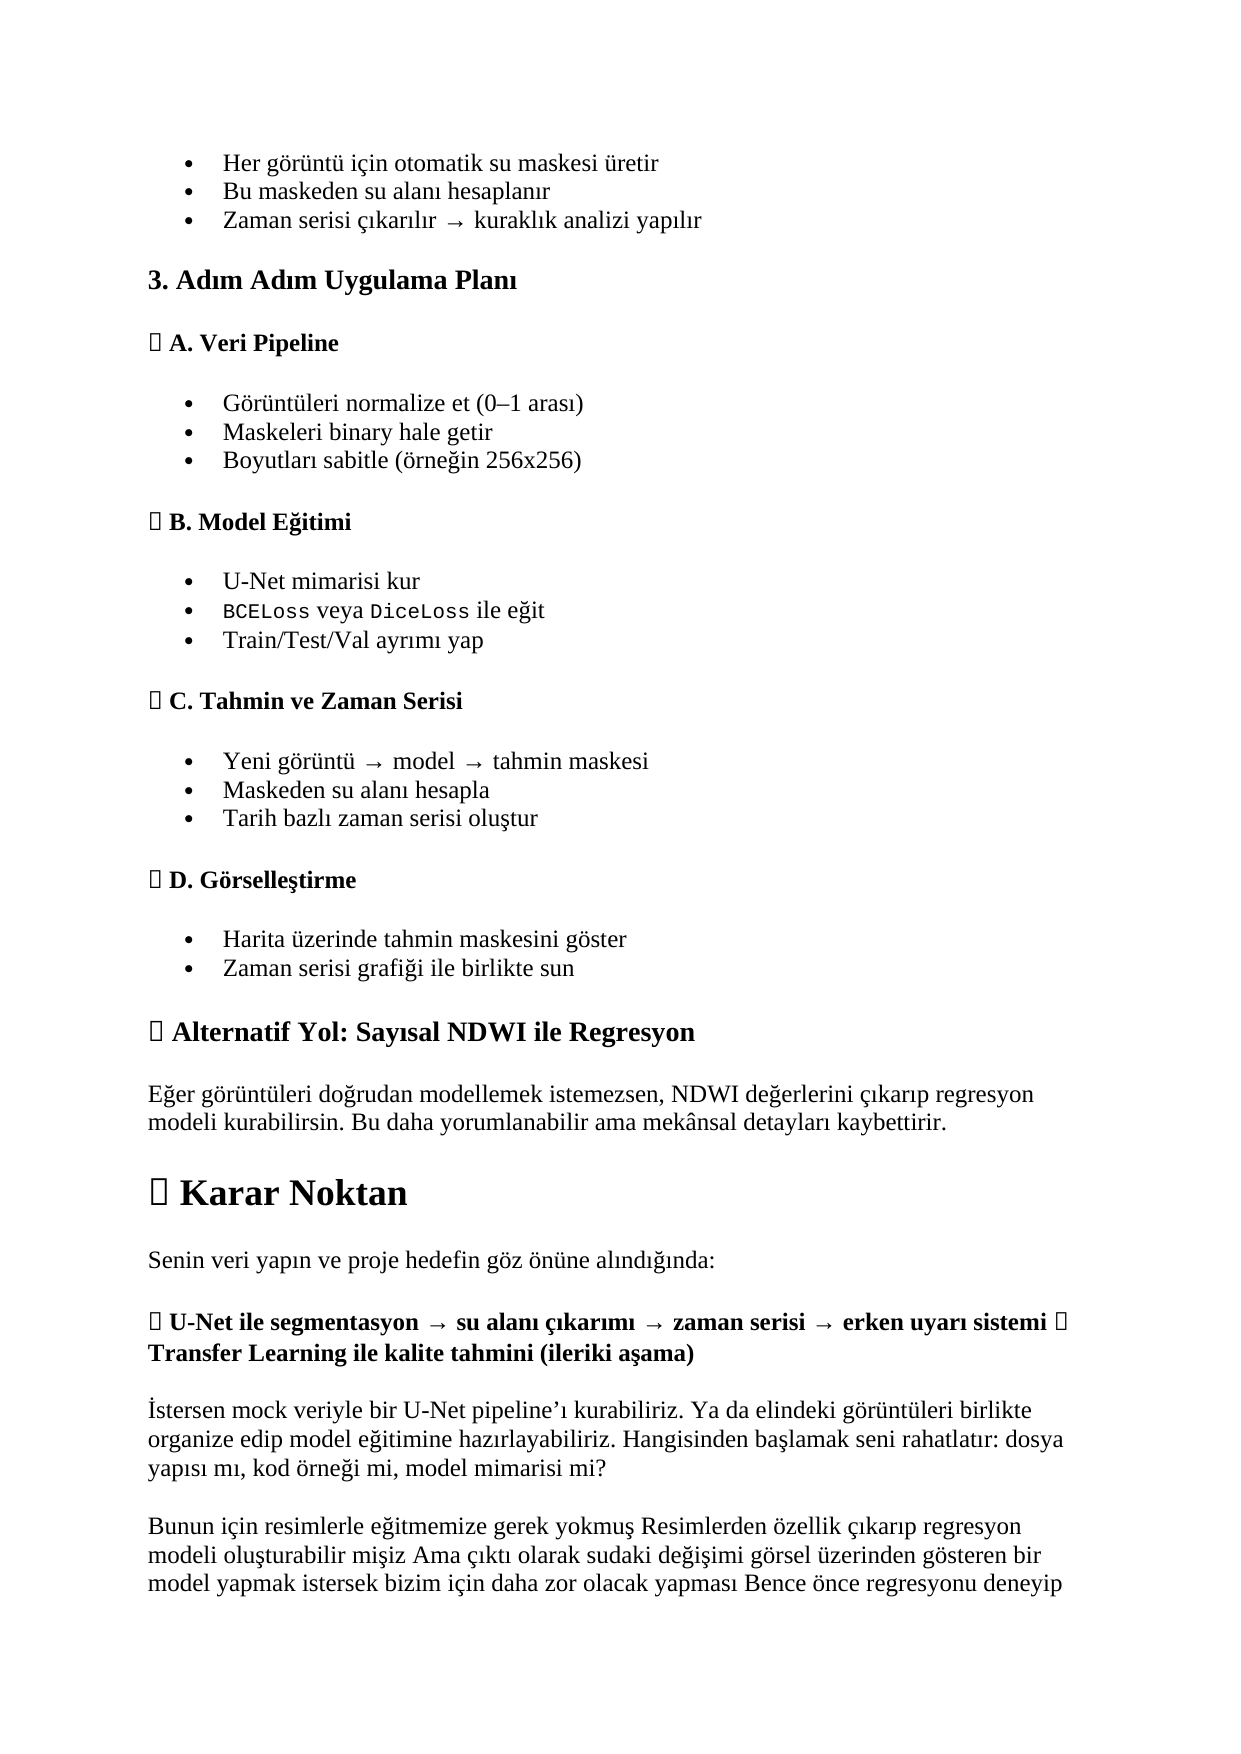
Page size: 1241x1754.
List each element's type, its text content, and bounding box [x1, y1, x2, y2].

text 🔄 Karar Noktan [148, 1165, 1093, 1216]
list Bu maskeden su alanı hesaplanır [185, 176, 1093, 205]
text 🎯 Alternatif Yol: Sayısal NDWI ile Regresyon [148, 1011, 1093, 1049]
text ✅ U-Net ile segmentasyon → su alanı çıkarımı → zaman serisi → erken uyarı sistemi ✅ Transfer Learning ile kalite tahmini (ileriki aşama) [148, 1303, 1093, 1366]
text 🔹 D. Görselleştirme [148, 861, 1093, 895]
list Train/Test/Val ayrımı yap [185, 625, 1093, 653]
text İstersen mock veriyle bir U-Net pipeline’ı kurabiliriz. Ya da elindeki görüntüleri birlikte organize edip model eğitimine hazırlayabiliriz. Hangisinden başlamak seni rahatlatır: dosya yapısı mı, kod örneği mi, model mimarisi mi? [148, 1396, 1093, 1482]
list Tarih bazlı zaman serisi oluştur [185, 803, 1093, 832]
list Harita üzerinde tahmin maskesini göster [185, 924, 1093, 953]
list Boyutları sabitle (örneğin 256x256) [185, 445, 1093, 474]
list Zaman serisi çıkarılır → kuraklık analizi yapılır [185, 205, 1093, 234]
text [148, 1511, 1093, 1597]
text 🔹 A. Veri Pipeline [148, 324, 1093, 359]
list Görüntüleri normalize et (0–1 arası) [185, 388, 1093, 417]
text 3. Adım Adım Uygulama Planı [148, 263, 1093, 295]
text Senin veri yapın ve proje hedefin göz önüne alındığında: [148, 1246, 1093, 1274]
list Yeni görüntü → model → tahmin maskesi [185, 746, 1093, 775]
list Maskeden su alanı hesapla [185, 775, 1093, 803]
list BCELoss veya DiceLoss ile eğit [185, 595, 1093, 625]
text 🔹 C. Tahmin ve Zaman Serisi [148, 683, 1093, 717]
list U-Net mimarisi kur [185, 566, 1093, 595]
list Maskeleri binary hale getir [185, 417, 1093, 445]
list Her görüntü için otomatik su maskesi üretir [185, 148, 1093, 176]
list Zaman serisi grafiği ile birlikte sun [185, 953, 1093, 982]
text 🔹 B. Model Eğitimi [148, 503, 1093, 537]
text Eğer görüntüleri doğrudan modellemek istemezsen, NDWI değerlerini çıkarıp regresyon modeli kurabilirsin. Bu daha yorumlanabilir ama mekânsal detayları kaybettirir. [148, 1079, 1093, 1136]
